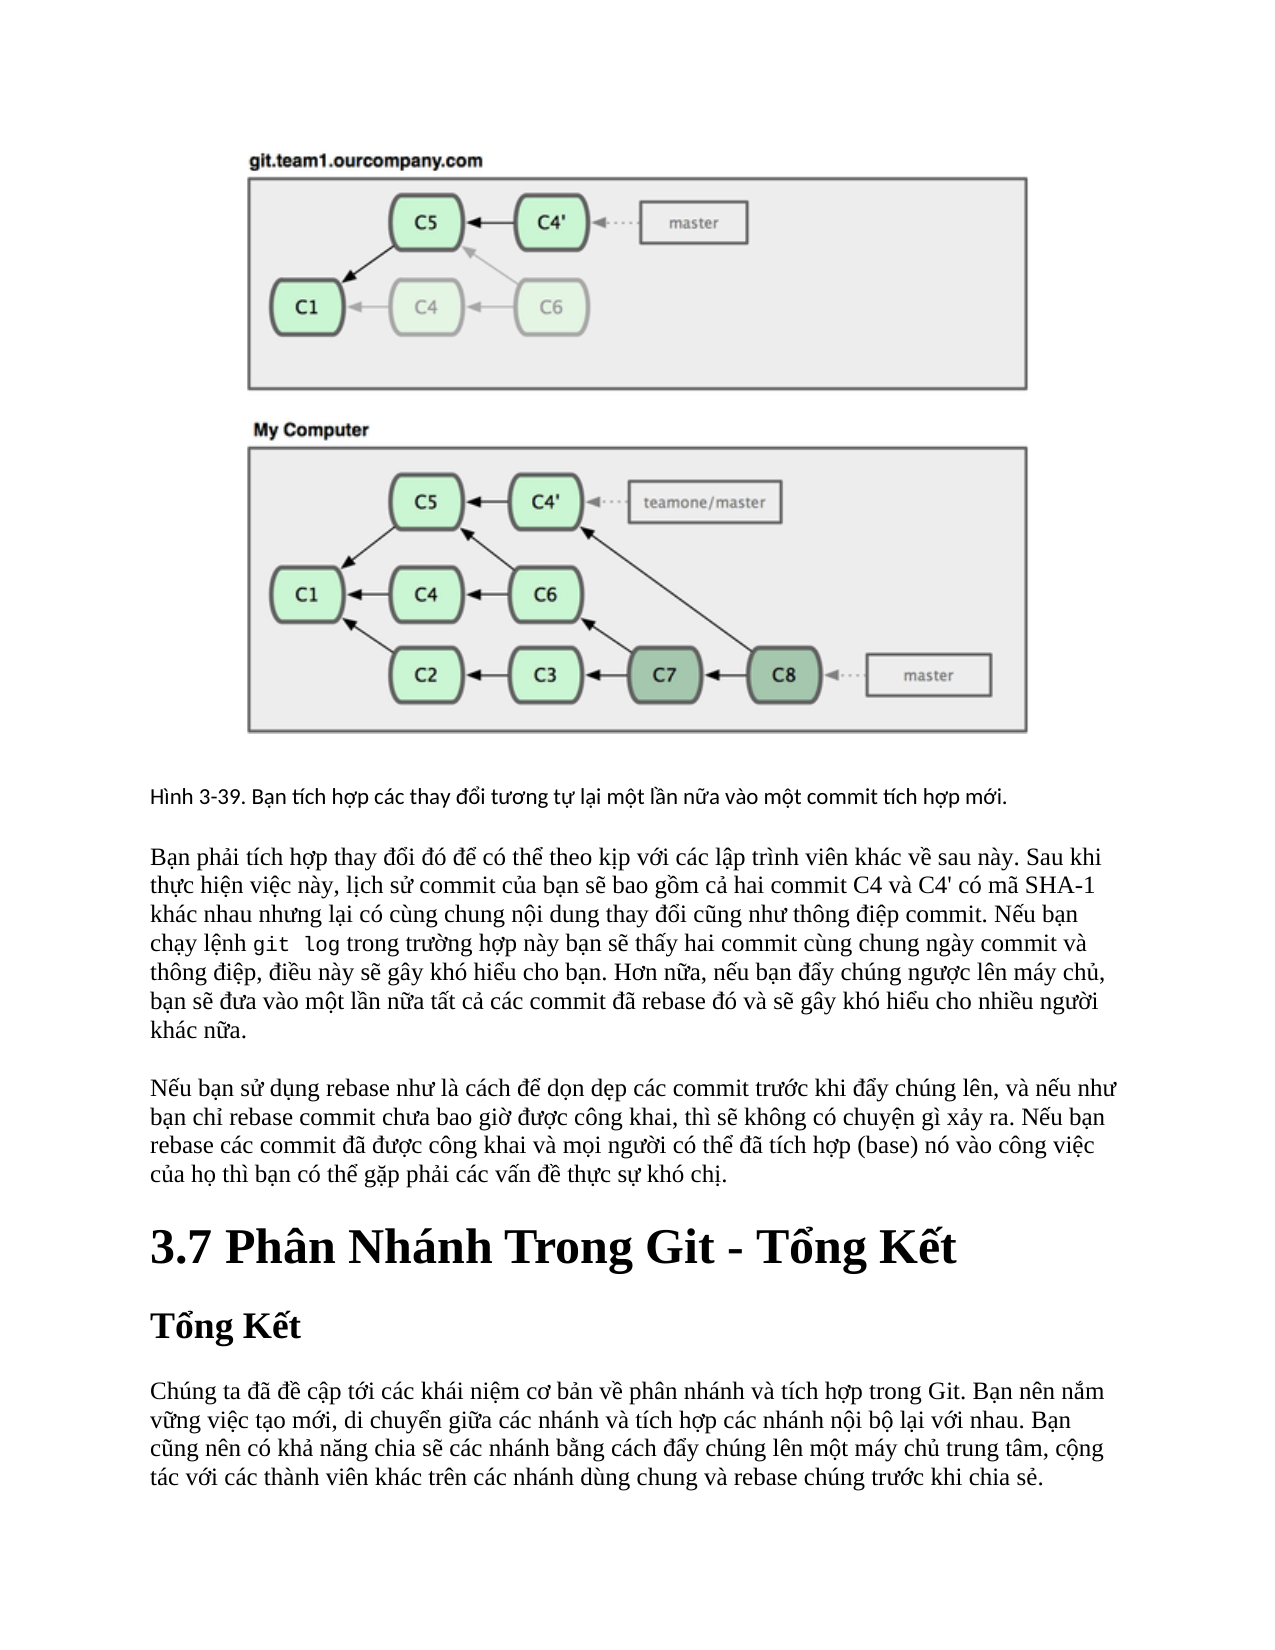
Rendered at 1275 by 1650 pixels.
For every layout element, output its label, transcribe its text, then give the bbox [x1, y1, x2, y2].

picture [246, 150, 1029, 734]
text Chúng ta đã đề cập tới các khái niệm cơ bản về phân nhánh và tích hợp trong Git. Bạn nên nắm vững việc tạo mới, di chuyển giữa các nhánh và tích hợp các nhánh nội bộ lại với nhau. Bạn cũng nên có khả năng chia sẽ các nhánh bằng cách đẩy chúng lên một máy chủ trung tâm, cộng tác với các thành viên khác trên các nhánh dùng chung và rebase chúng trước khi chia sẻ. [150, 1376, 1125, 1491]
subtitle Tổng Kết [150, 1304, 1125, 1347]
subtitle 3.7 Phân Nhánh Trong Git - Tổng Kết [150, 1217, 1125, 1274]
text Hình 3-39. Bạn tích hợp các thay đổi tương tự lại một lần nữa vào một commit tích hợp mới. [150, 752, 1125, 810]
text Bạn phải tích hợp thay đổi đó để có thể theo kịp với các lập trình viên khác về sau này. Sau khi thực hiện việc này, lịch sử commit của bạn sẽ bao gồm cả hai commit C4 và C4' có mã SHA-1 khác nhau nhưng lại có cùng chung nội dung thay đổi cũng như thông điệp commit. Nếu bạn chạy lệnh git log trong trường hợp này bạn sẽ thấy hai commit cùng chung ngày commit và thông điệp, điều này sẽ gây khó hiểu cho bạn. Hơn nữa, nếu bạn đẩy chúng ngược lên máy chủ, bạn sẽ đưa vào một lần nữa tất cả các commit đã rebase đó và sẽ gây khó hiểu cho nhiều người khác nữa. [150, 842, 1125, 1044]
text Nếu bạn sử dụng rebase như là cách để dọn dẹp các commit trước khi đẩy chúng lên, và nếu như bạn chỉ rebase commit chưa bao giờ được công khai, thì sẽ không có chuyện gì xảy ra. Nếu bạn rebase các commit đã được công khai và mọi người có thể đã tích hợp (base) nó vào công việc của họ thì bạn có thể gặp phải các vấn đề thực sự khó chị. [150, 1073, 1125, 1188]
